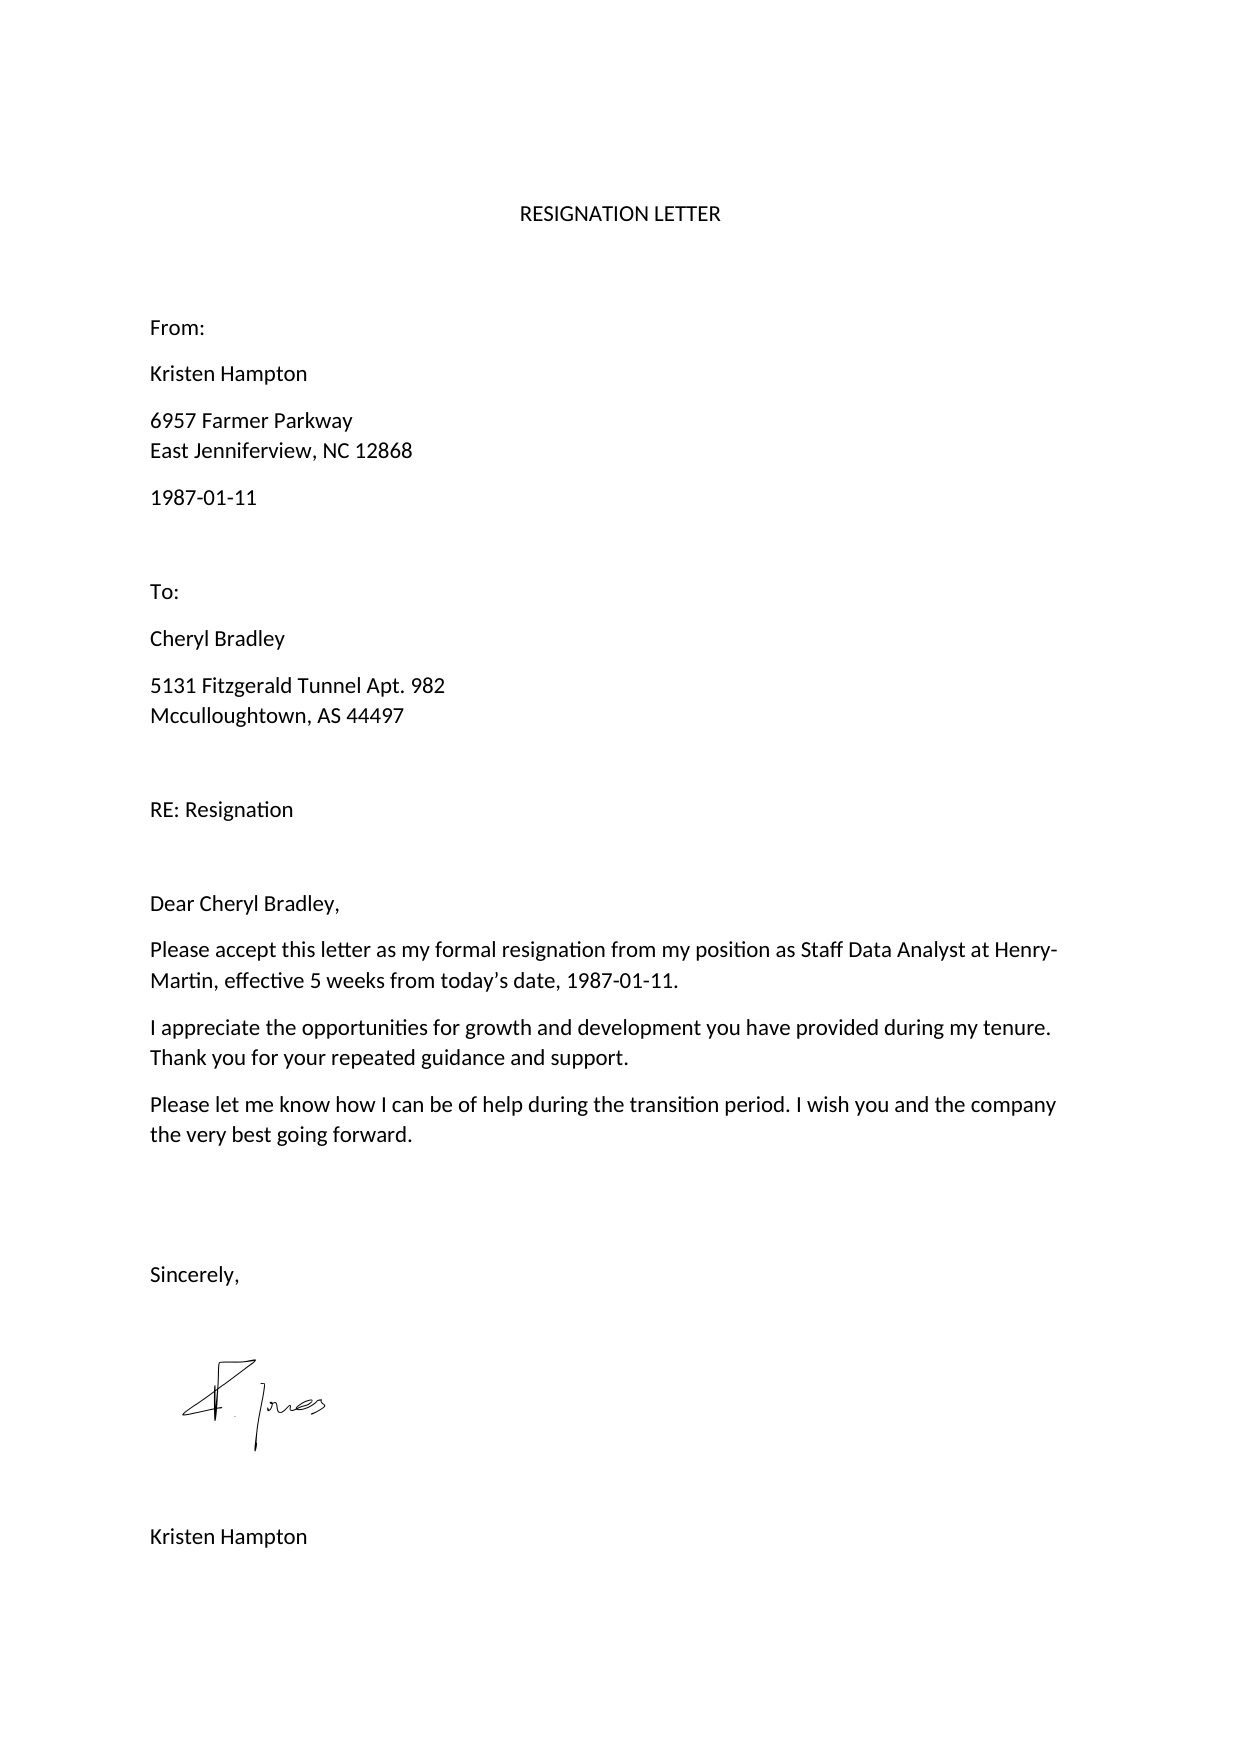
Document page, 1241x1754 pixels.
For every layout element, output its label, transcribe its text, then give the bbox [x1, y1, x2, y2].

text 1987-01-11 [150, 483, 1090, 511]
text I appreciate the opportunities for growth and development you have provided during my tenure. Thank you for your repeated guidance and support. [150, 1013, 1090, 1071]
text Kristen Hampton [150, 1522, 1090, 1550]
text Kristen Hampton [150, 359, 1090, 387]
text To: [150, 577, 1090, 605]
picture [168, 1354, 333, 1456]
text Sincerely, [150, 1261, 1090, 1288]
text Please let me know how I can be of help during the transition period. I wish you and the company the very best going forward. [150, 1090, 1090, 1148]
text 5131 Fitzgerald Tunnel Apt. 982 Mcculloughtown, AS 44497 [150, 671, 1090, 729]
text RE: Resignation [150, 795, 1090, 823]
text 6957 Farmer Parkway East Jenniferview, NC 12868 [150, 406, 1090, 464]
text Dear Cheryl Bradley, [150, 889, 1090, 917]
text Please accept this letter as my formal resignation from my position as Staff Data Analyst at Henry-Martin, effective 5 weeks from today’s date, 1987-01-11. [150, 936, 1090, 994]
text RESIGNATION LETTER [150, 199, 1090, 228]
text Cheryl Bradley [150, 624, 1090, 652]
text From: [150, 313, 1090, 341]
